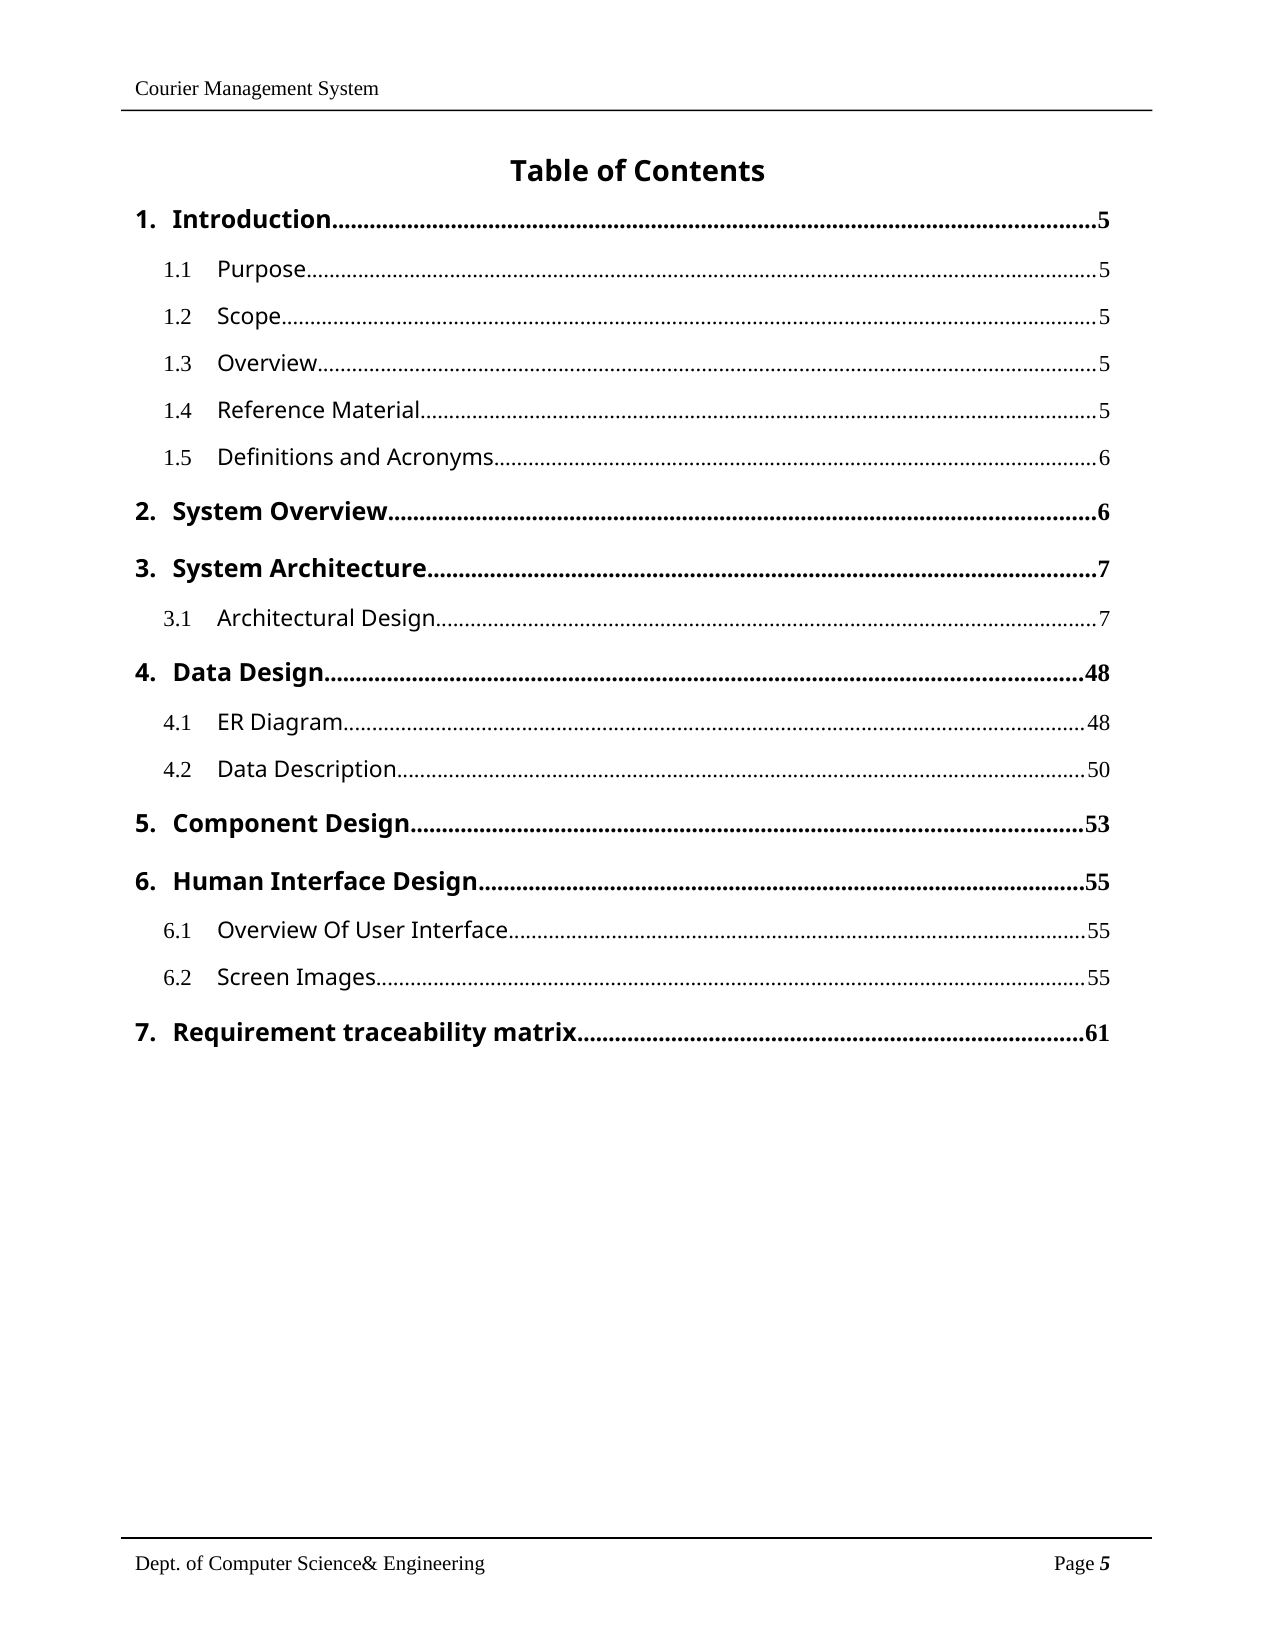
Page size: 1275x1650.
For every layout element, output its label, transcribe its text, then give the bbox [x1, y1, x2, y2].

text 1.4 Reference Material 5 [163, 393, 1140, 425]
text 1.5 Definitions and Acronyms 6 [163, 440, 1140, 472]
text 6.2 Screen Images 55 [163, 961, 1140, 992]
text 1.1 Purpose 5 [163, 253, 1140, 284]
text 4. Data Design 48 [135, 655, 1140, 689]
text 6.1 Overview Of User Interface 55 [163, 914, 1140, 946]
text 3. System Architecture 7 [135, 551, 1140, 585]
text 4.2 Data Description 50 [163, 753, 1140, 784]
text 3.1 Architectural Design 7 [163, 602, 1140, 633]
text 1.3 Overview 5 [163, 347, 1140, 378]
text 1.2 Scope 5 [163, 300, 1140, 331]
text 1. Introduction 5 [135, 202, 1140, 236]
text 7. Requirement traceability matrix 61 [135, 1014, 1140, 1048]
text 2. System Overview 6 [135, 493, 1140, 528]
text 6. Human Interface Design 55 [135, 863, 1140, 897]
text 5. Component Design 53 [135, 806, 1140, 840]
text Table of Contents [135, 150, 1140, 190]
text 4.1 ER Diagram 48 [163, 706, 1140, 737]
